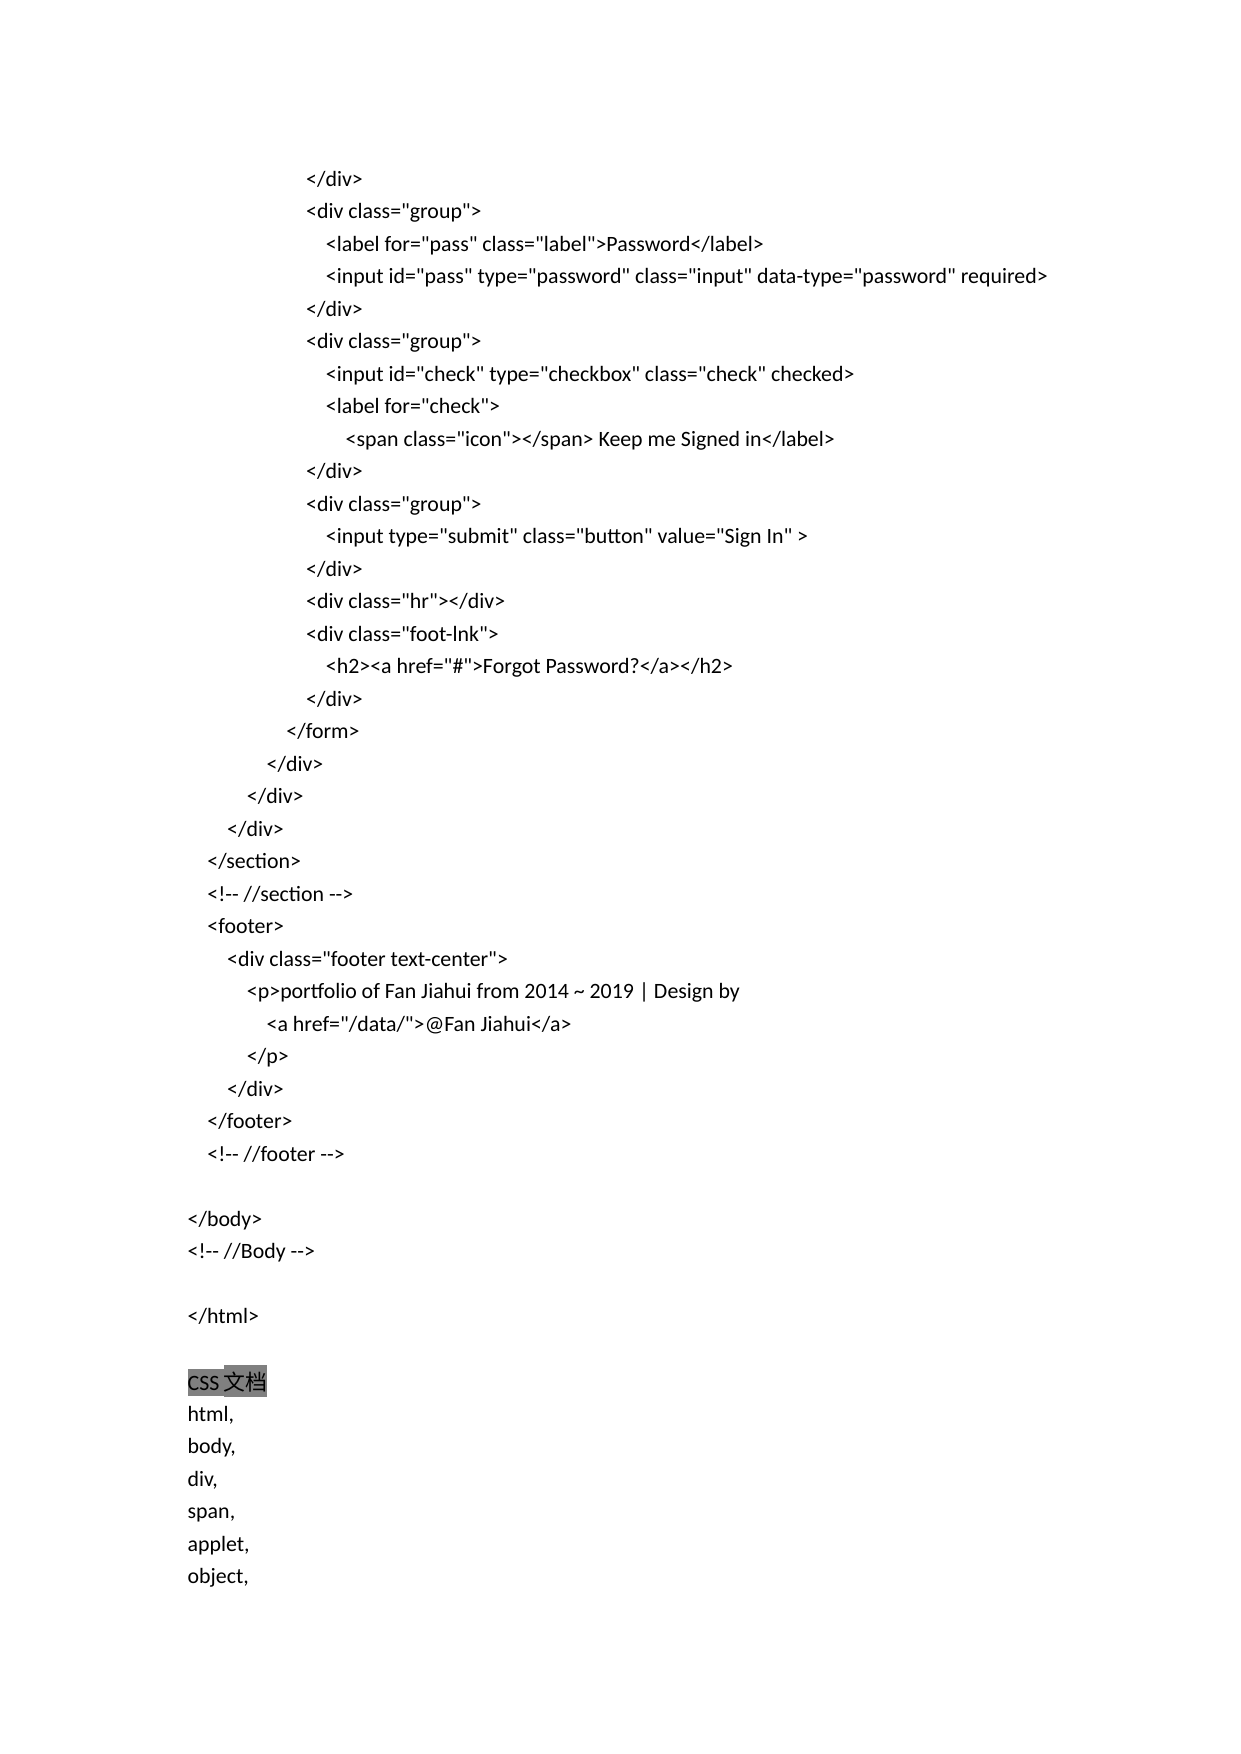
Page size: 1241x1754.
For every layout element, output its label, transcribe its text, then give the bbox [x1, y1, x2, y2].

text <div class="hr"></div> [187, 584, 1053, 617]
text <input id="check" type="checkbox" class="check" checked> [187, 357, 1053, 389]
text <div class="foot-lnk"> [187, 617, 1053, 649]
text </div> [187, 454, 1053, 487]
text <div class="group"> [187, 194, 1053, 227]
text </html> [187, 1299, 1053, 1332]
text </form> [187, 714, 1053, 747]
text </div> [187, 747, 1053, 779]
text <!-- //section --> [187, 877, 1053, 909]
text </section> [187, 844, 1053, 877]
text <!-- //Body --> [187, 1234, 1053, 1267]
text <div class="group"> [187, 324, 1053, 357]
text </div> [187, 812, 1053, 844]
text applet, [187, 1527, 1053, 1559]
text </body> [187, 1202, 1053, 1234]
text <div class="group"> [187, 487, 1053, 519]
text <!-- //footer --> [187, 1137, 1053, 1169]
text body, [187, 1429, 1053, 1462]
text div, [187, 1462, 1053, 1494]
text <span class="icon"></span> Keep me Signed in</label> [187, 422, 1053, 454]
text </p> [187, 1039, 1053, 1072]
text <input id="pass" type="password" class="input" data-type="password" required> [187, 259, 1053, 292]
text </footer> [187, 1104, 1053, 1137]
text </div> [187, 552, 1053, 584]
text <input type="submit" class="button" value="Sign In" > [187, 519, 1053, 552]
text <p>portfolio of Fan Jiahui from 2014 ~ 2019 | Design by [187, 974, 1053, 1007]
text </div> [187, 162, 1053, 194]
text </div> [187, 682, 1053, 714]
text <a href="/data/">@Fan Jiahui</a> [187, 1007, 1053, 1039]
text <h2><a href="#">Forgot Password?</a></h2> [187, 649, 1053, 682]
text CSS文档 [187, 1364, 1053, 1397]
text <label for="check"> [187, 389, 1053, 422]
text <div class="footer text-center"> [187, 942, 1053, 974]
text html, [187, 1397, 1053, 1429]
text <label for="pass" class="label">Password</label> [187, 227, 1053, 259]
text <footer> [187, 909, 1053, 942]
text object, [187, 1559, 1053, 1592]
text span, [187, 1494, 1053, 1527]
text </div> [187, 1072, 1053, 1104]
text </div> [187, 779, 1053, 812]
text </div> [187, 292, 1053, 324]
